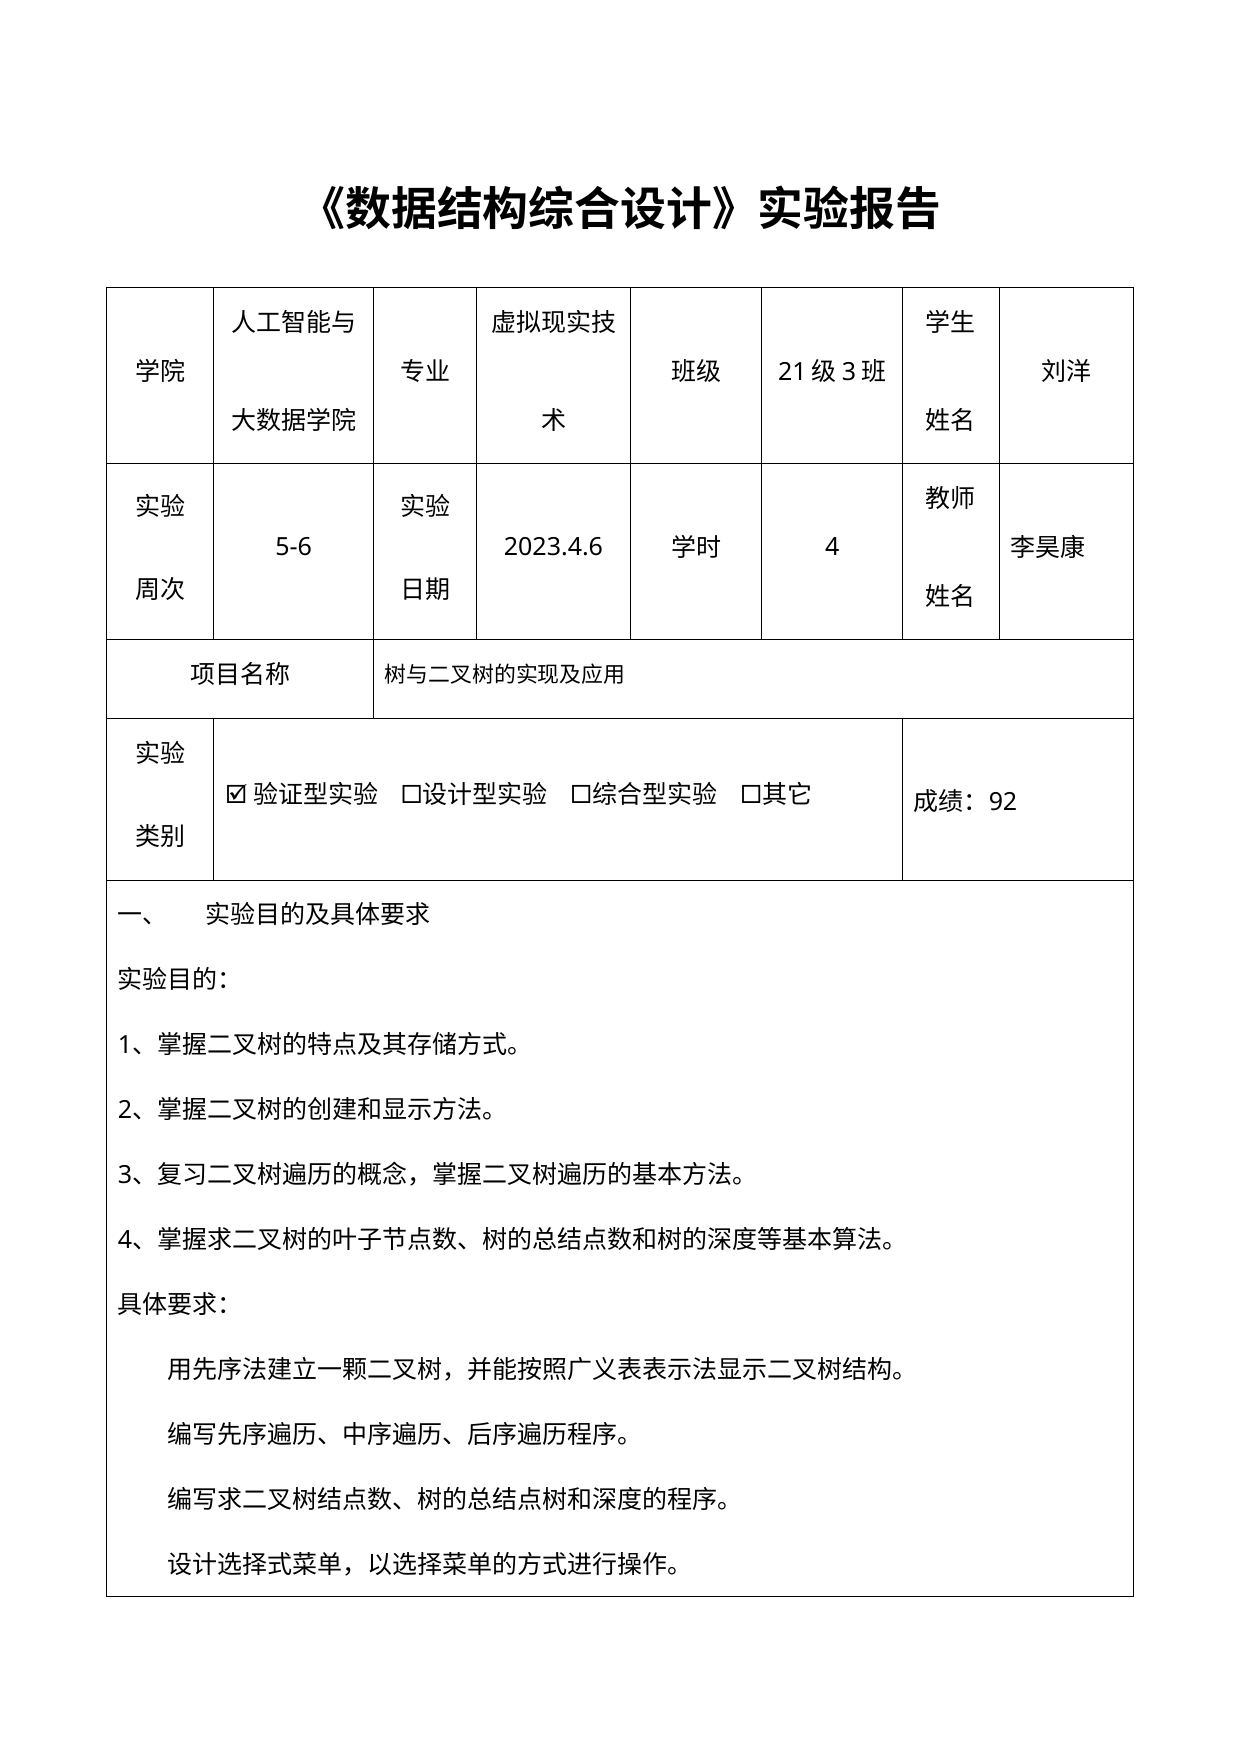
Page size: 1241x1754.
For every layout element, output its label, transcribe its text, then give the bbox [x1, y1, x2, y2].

table_cell 实验 周次 [107, 464, 213, 639]
table_cell 成绩：92 [903, 719, 1133, 879]
text 《数据结构综合设计》实验报告 [187, 157, 1053, 254]
table_cell 李昊康 [1000, 464, 1133, 639]
table_header 刘洋 [1000, 288, 1133, 463]
table_cell 实验 类别 [107, 719, 213, 879]
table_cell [107, 881, 1133, 1596]
table_cell 树与二叉树的实现及应用 [374, 640, 1133, 718]
table_header 21级3班 [762, 288, 902, 463]
table_header 学生姓名 [903, 288, 999, 463]
table_cell 学时 [631, 464, 761, 639]
table_cell 5-6 [214, 464, 373, 639]
table_cell 验证型实验 设计型实验 综合型实验 其它 [214, 719, 902, 879]
table_cell 教师姓名 [903, 464, 999, 639]
table_header 虚拟现实技术 [477, 288, 630, 463]
table_header 专业 [374, 288, 476, 463]
table_cell 项目名称 [107, 640, 373, 718]
table_header 学院 [107, 288, 213, 463]
table_cell 实验 日期 [374, 464, 476, 639]
table_cell 2023.4.6 [477, 464, 630, 639]
table_cell 4 [762, 464, 902, 639]
table_header 班级 [631, 288, 761, 463]
table_header 人工智能与大数据学院 [214, 288, 373, 463]
